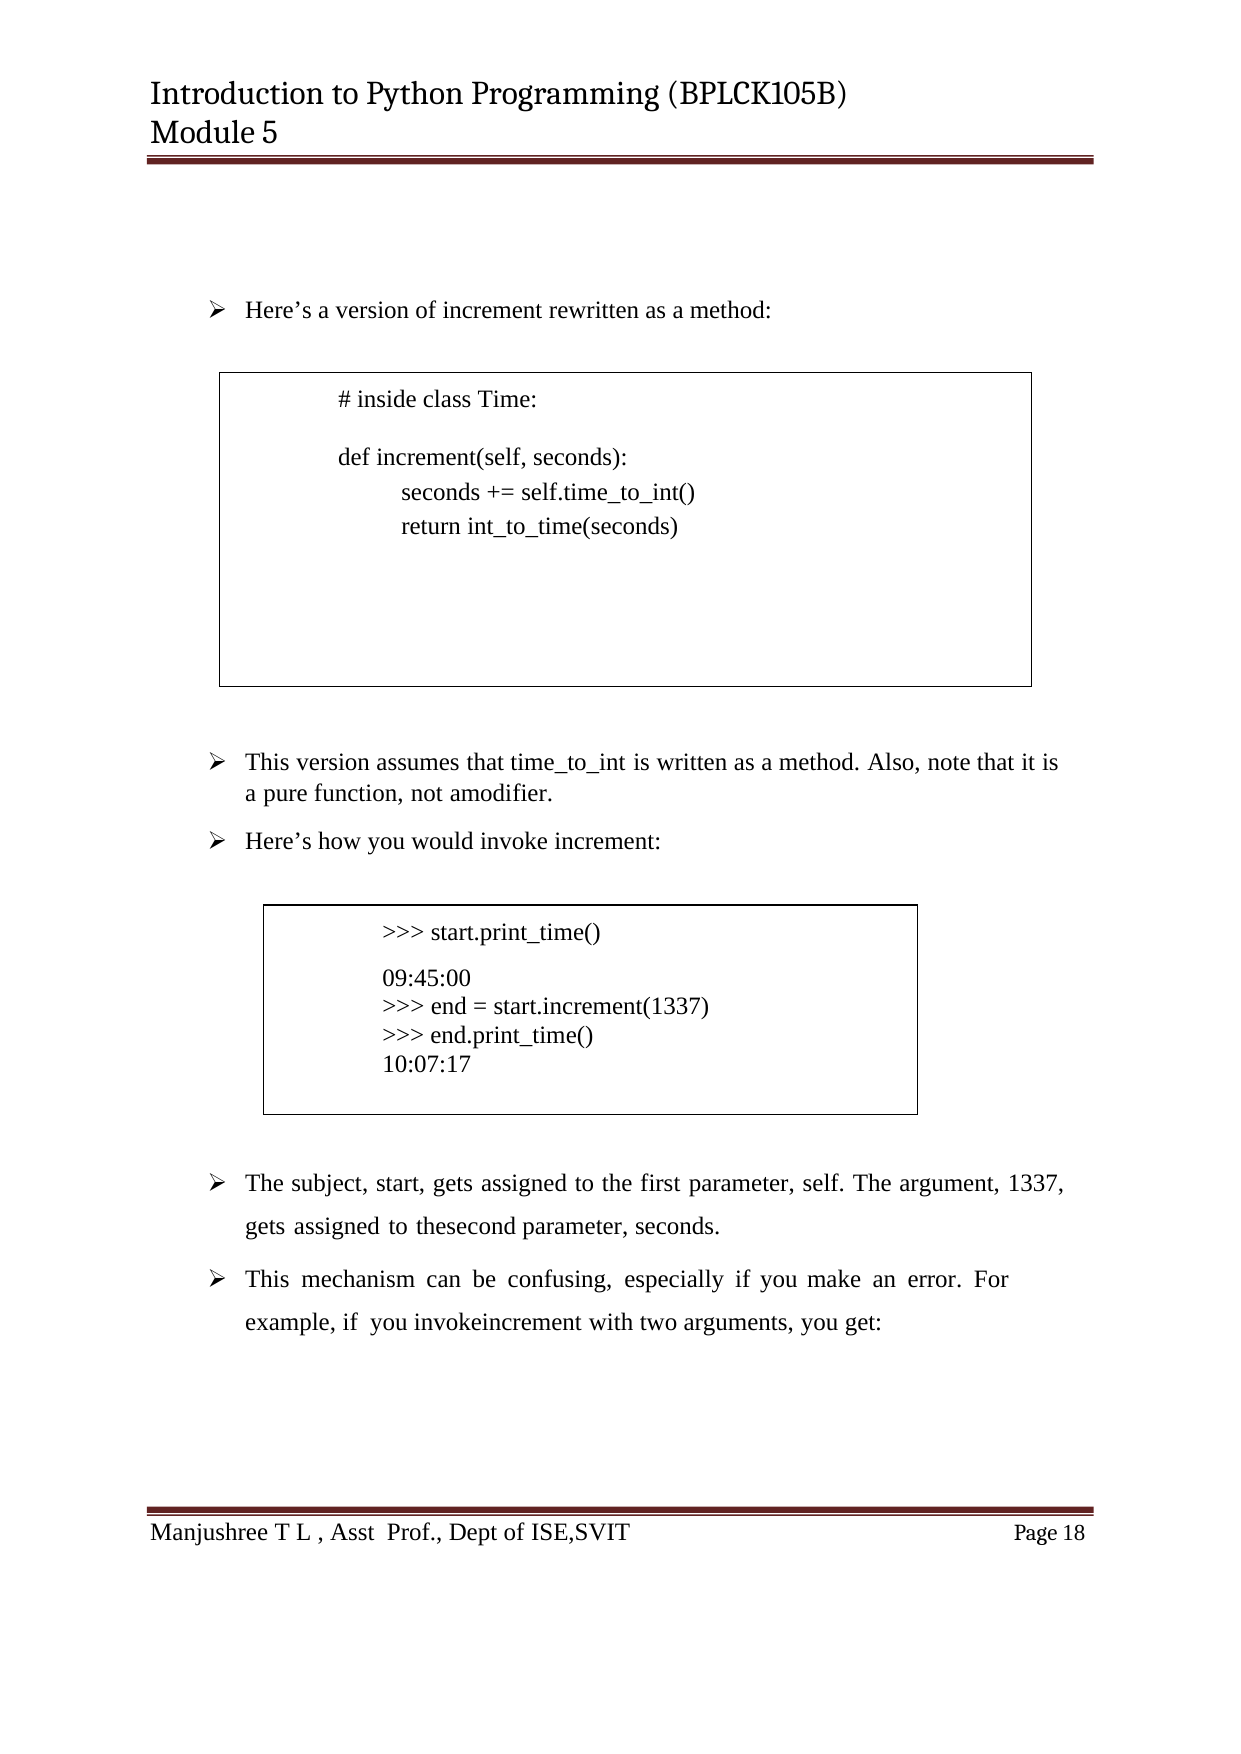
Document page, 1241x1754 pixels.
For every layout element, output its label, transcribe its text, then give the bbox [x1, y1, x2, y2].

list The subject, start, gets assigned to the first parameter, self. The argument, 1337, gets assigned to thesecond parameter, seconds. [207, 1168, 1065, 1239]
list This mechanism can be confusing, especially if you make an error. For example, if you invokeincrement with two arguments, you get: [207, 1264, 1065, 1336]
list Here’s a version of increment rewritten as a method: [207, 295, 1171, 323]
list Here’s how you would invoke increment: [207, 826, 1171, 855]
list This version assumes that time_to_int is written as a method. Also, note that it is a pure function, not amodifier. [207, 747, 1059, 807]
